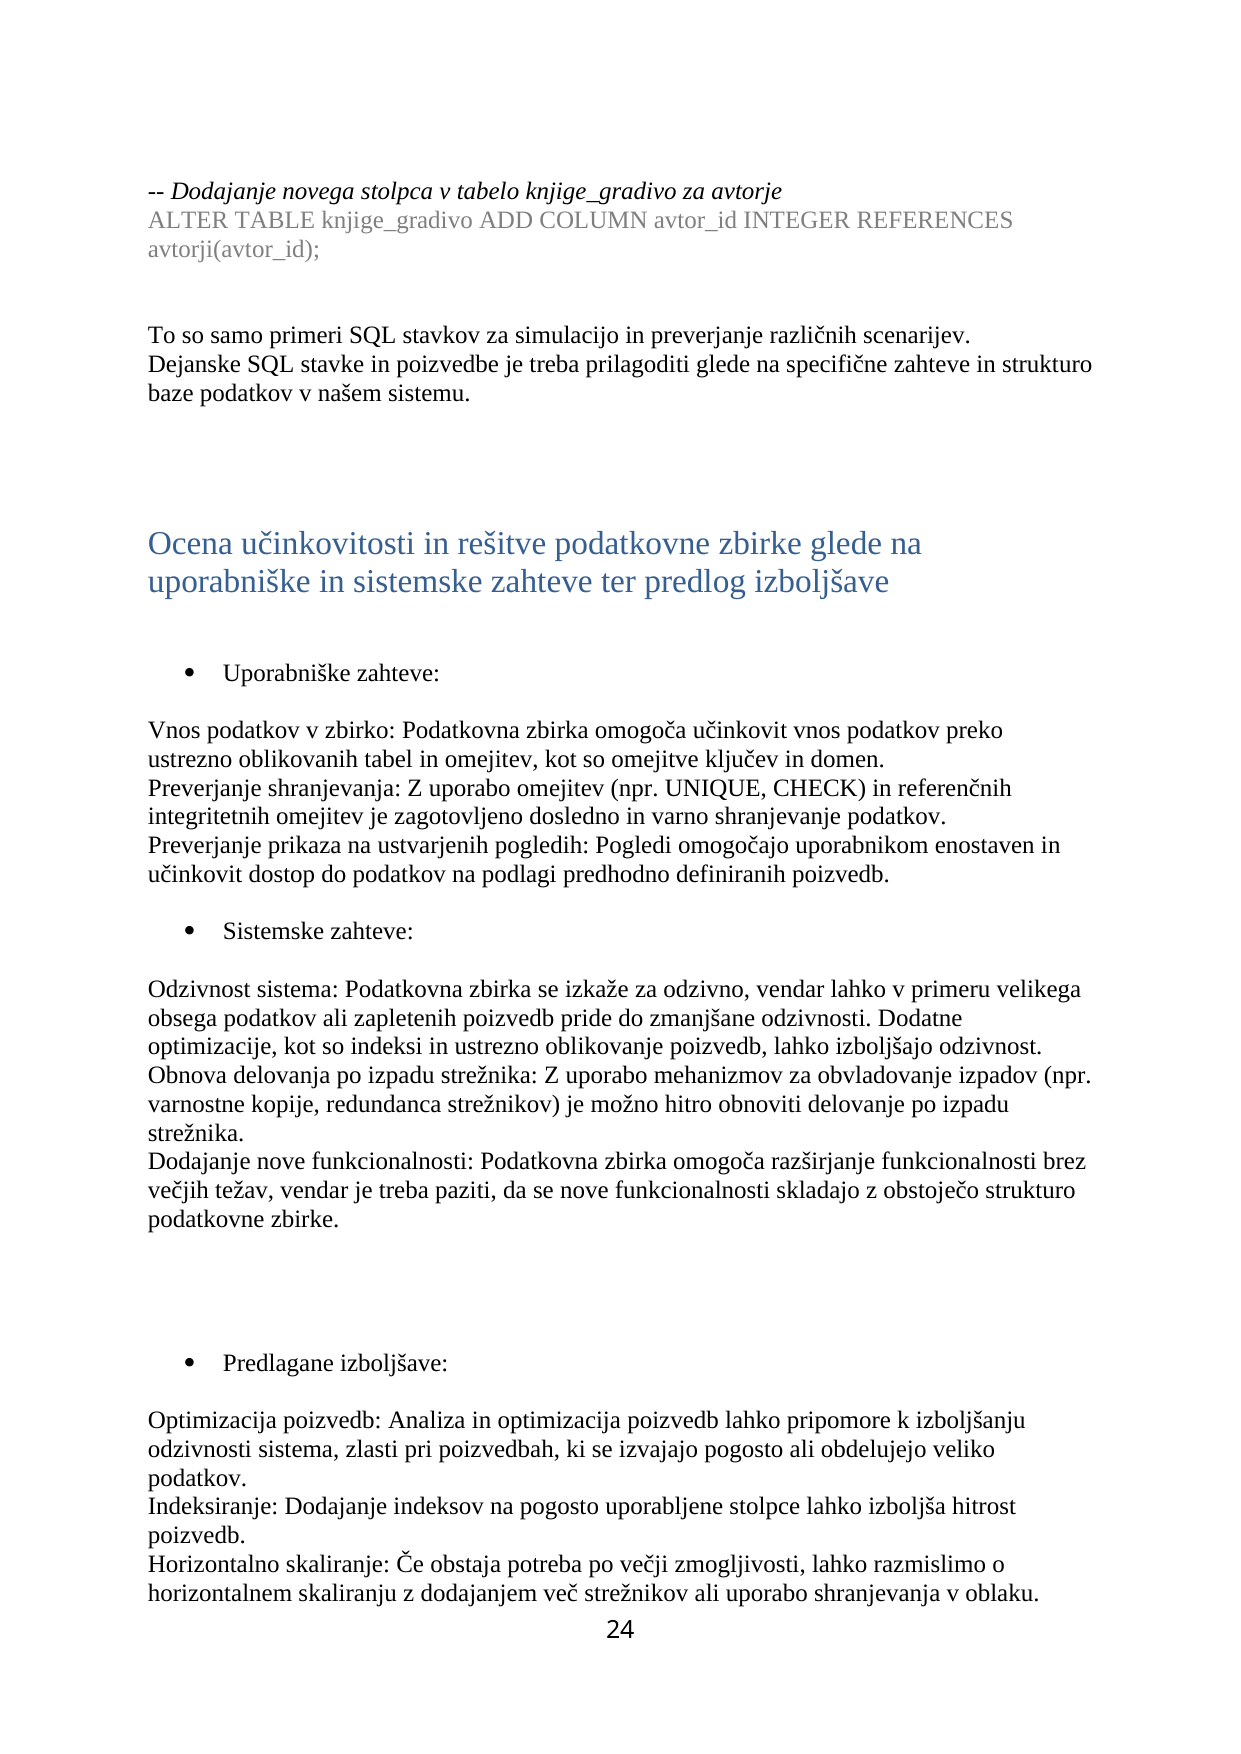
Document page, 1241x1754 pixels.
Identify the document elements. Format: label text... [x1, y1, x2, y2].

text Obnova delovanja po izpadu strežnika: Z uporabo mehanizmov za obvladovanje izpadov (npr. varnostne kopije, redundanca strežnikov) je možno hitro obnoviti delovanje po izpadu strežnika. [148, 1060, 1093, 1146]
subtitle Ocena učinkovitosti in rešitve podatkovne zbirke glede na uporabniške in sistemske zahteve ter predlog izboljšave [148, 523, 1093, 600]
text Dejanske SQL stavke in poizvedbe je treba prilagoditi glede na specifične zahteve in strukturo baze podatkov v našem sistemu. [148, 349, 1093, 406]
text ALTER TABLE knjige_gradivo ADD COLUMN avtor_id INTEGER REFERENCES avtorji(avtor_id); [148, 205, 1093, 263]
list Predlagane izboljšave: [185, 1348, 1093, 1376]
text Optimizacija poizvedb: Analiza in optimizacija poizvedb lahko pripomore k izboljšanju odzivnosti sistema, zlasti pri poizvedbah, ki se izvajajo pogosto ali obdelujejo veliko podatkov. [148, 1405, 1093, 1491]
list Uporabniške zahteve: [185, 658, 1093, 686]
text Dodajanje nove funkcionalnosti: Podatkovna zbirka omogoča razširjanje funkcionalnosti brez večjih težav, vendar je treba paziti, da se nove funkcionalnosti skladajo z obstoječo strukturo podatkovne zbirke. [148, 1146, 1093, 1233]
text Vnos podatkov v zbirko: Podatkovna zbirka omogoča učinkovit vnos podatkov preko ustrezno oblikovanih tabel in omejitev, kot so omejitve ključev in domen. [148, 715, 1093, 773]
text To so samo primeri SQL stavkov za simulacijo in preverjanje različnih scenarijev. [148, 320, 1093, 349]
text Odzivnost sistema: Podatkovna zbirka se izkaže za odzivno, vendar lahko v primeru velikega obsega podatkov ali zapletenih poizvedb pride do zmanjšane odzivnosti. Dodatne optimizacije, kot so indeksi in ustrezno oblikovanje poizvedb, lahko izboljšajo odzivnost. [148, 974, 1093, 1060]
text Horizontalno skaliranje: Če obstaja potreba po večji zmogljivosti, lahko razmislimo o horizontalnem skaliranju z dodajanjem več strežnikov ali uporabo shranjevanja v oblaku. [148, 1549, 1093, 1606]
text Preverjanje shranjevanja: Z uporabo omejitev (npr. UNIQUE, CHECK) in referenčnih integritetnih omejitev je zagotovljeno dosledno in varno shranjevanje podatkov. [148, 773, 1093, 830]
text Indeksiranje: Dodajanje indeksov na pogosto uporabljene stolpce lahko izboljša hitrost poizvedb. [148, 1491, 1093, 1549]
text Preverjanje prikaza na ustvarjenih pogledih: Pogledi omogočajo uporabnikom enostaven in učinkovit dostop do podatkov na podlagi predhodno definiranih poizvedb. [148, 830, 1093, 888]
text -- Dodajanje novega stolpca v tabelo knjige_gradivo za avtorje [148, 176, 1093, 205]
list Sistemske zahteve: [185, 916, 1093, 945]
